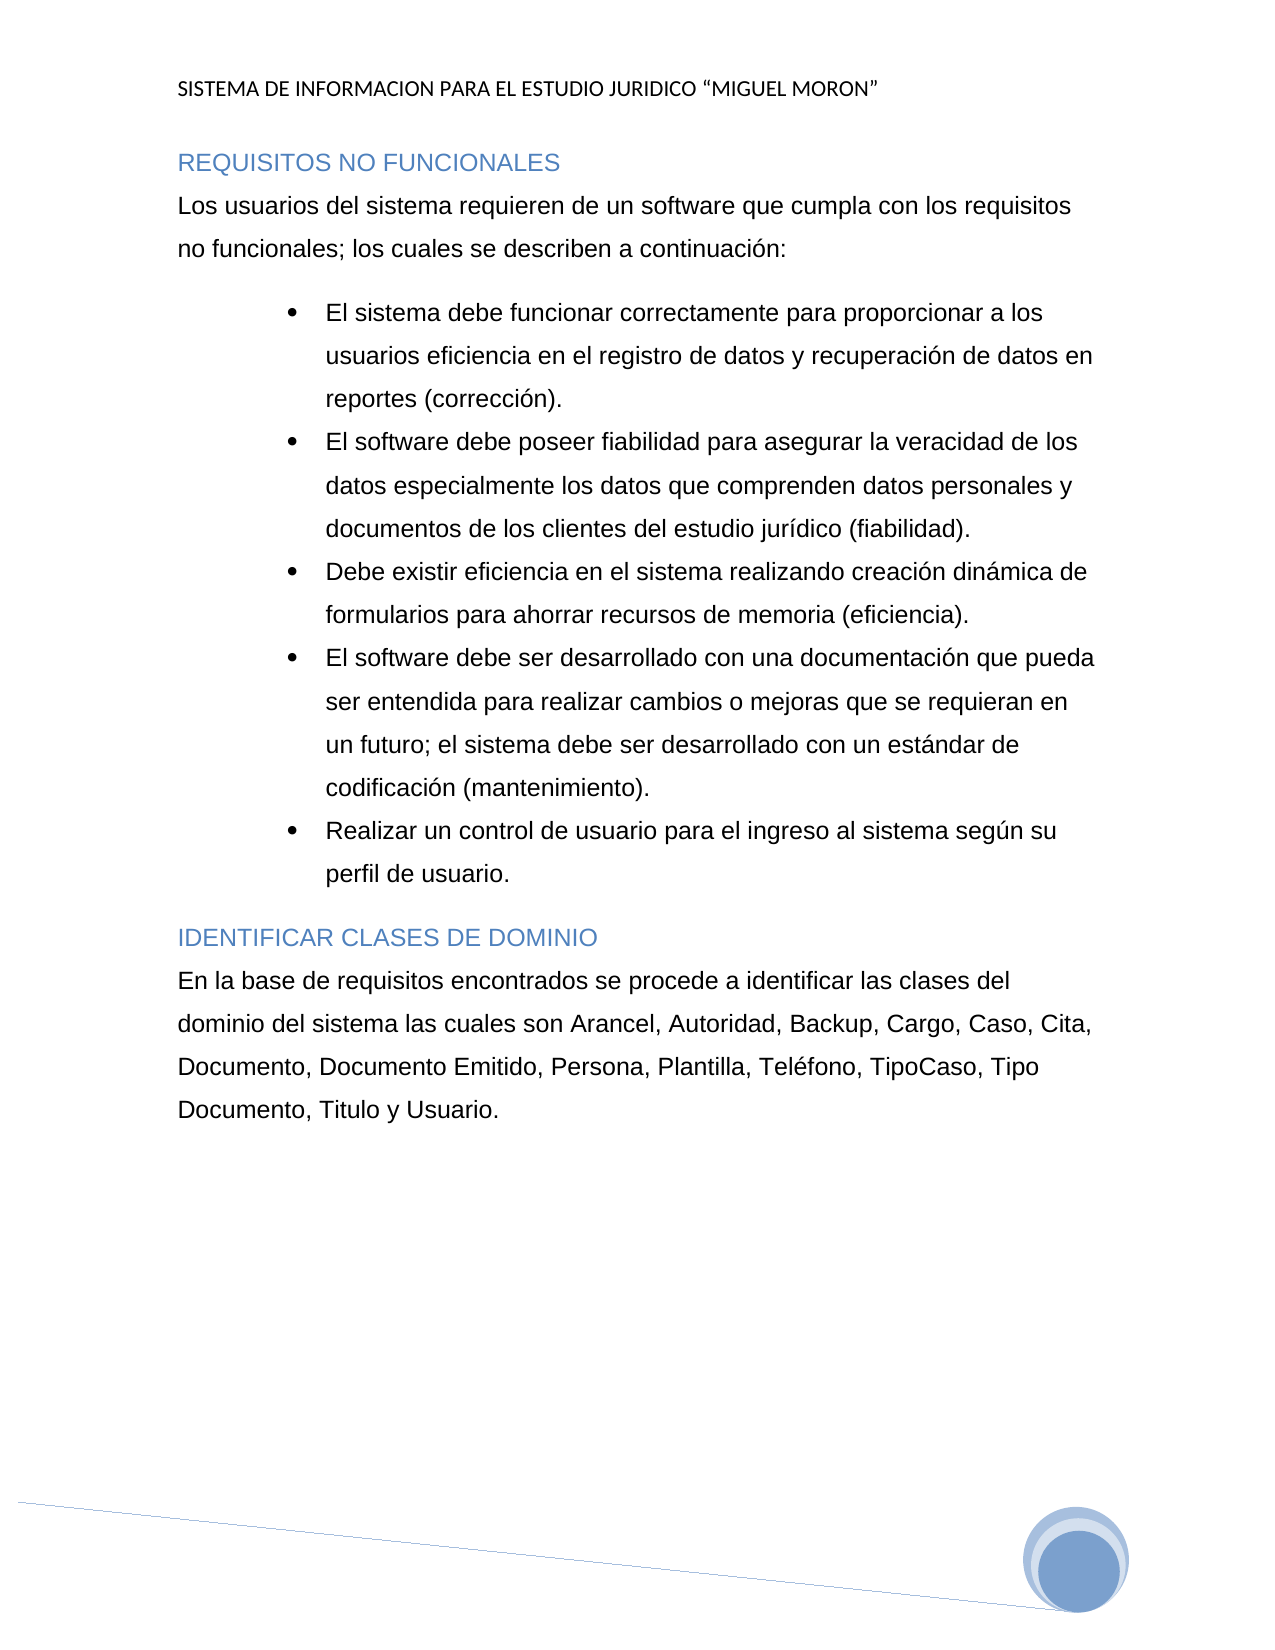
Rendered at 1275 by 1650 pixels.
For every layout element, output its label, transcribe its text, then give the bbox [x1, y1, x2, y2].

list Debe existir eficiencia en el sistema realizando creación dinámica de formularios para ahorrar recursos de memoria (eficiencia). [288, 557, 1098, 629]
list El software debe ser desarrollado con una documentación que pueda ser entendida para realizar cambios o mejoras que se requieran en un futuro; el sistema debe ser desarrollado con un estándar de codificación (mantenimiento). [288, 643, 1098, 801]
list Realizar un control de usuario para el ingreso al sistema según su perfil de usuario. [288, 816, 1098, 888]
subtitle IDENTIFICAR CLASES DE DOMINIO [177, 923, 1098, 952]
list El software debe poseer fiabilidad para asegurar la veracidad de los datos especialmente los datos que comprenden datos personales y documentos de los clientes del estudio jurídico (fiabilidad). [288, 427, 1098, 542]
text Los usuarios del sistema requieren de un software que cumpla con los requisitos no funcionales; los cuales se describen a continuación: [177, 191, 1098, 263]
text En la base de requisitos encontrados se procede a identificar las clases del dominio del sistema las cuales son Arancel, Autoridad, Backup, Cargo, Caso, Cita, Documento, Documento Emitido, Persona, Plantilla, Teléfono, TipoCaso, Tipo Documento, Titulo y Usuario. [177, 966, 1098, 1124]
subtitle REQUISITOS NO FUNCIONALES [177, 148, 1098, 176]
list El sistema debe funcionar correctamente para proporcionar a los usuarios eficiencia en el registro de datos y recuperación de datos en reportes (corrección). [288, 298, 1098, 413]
